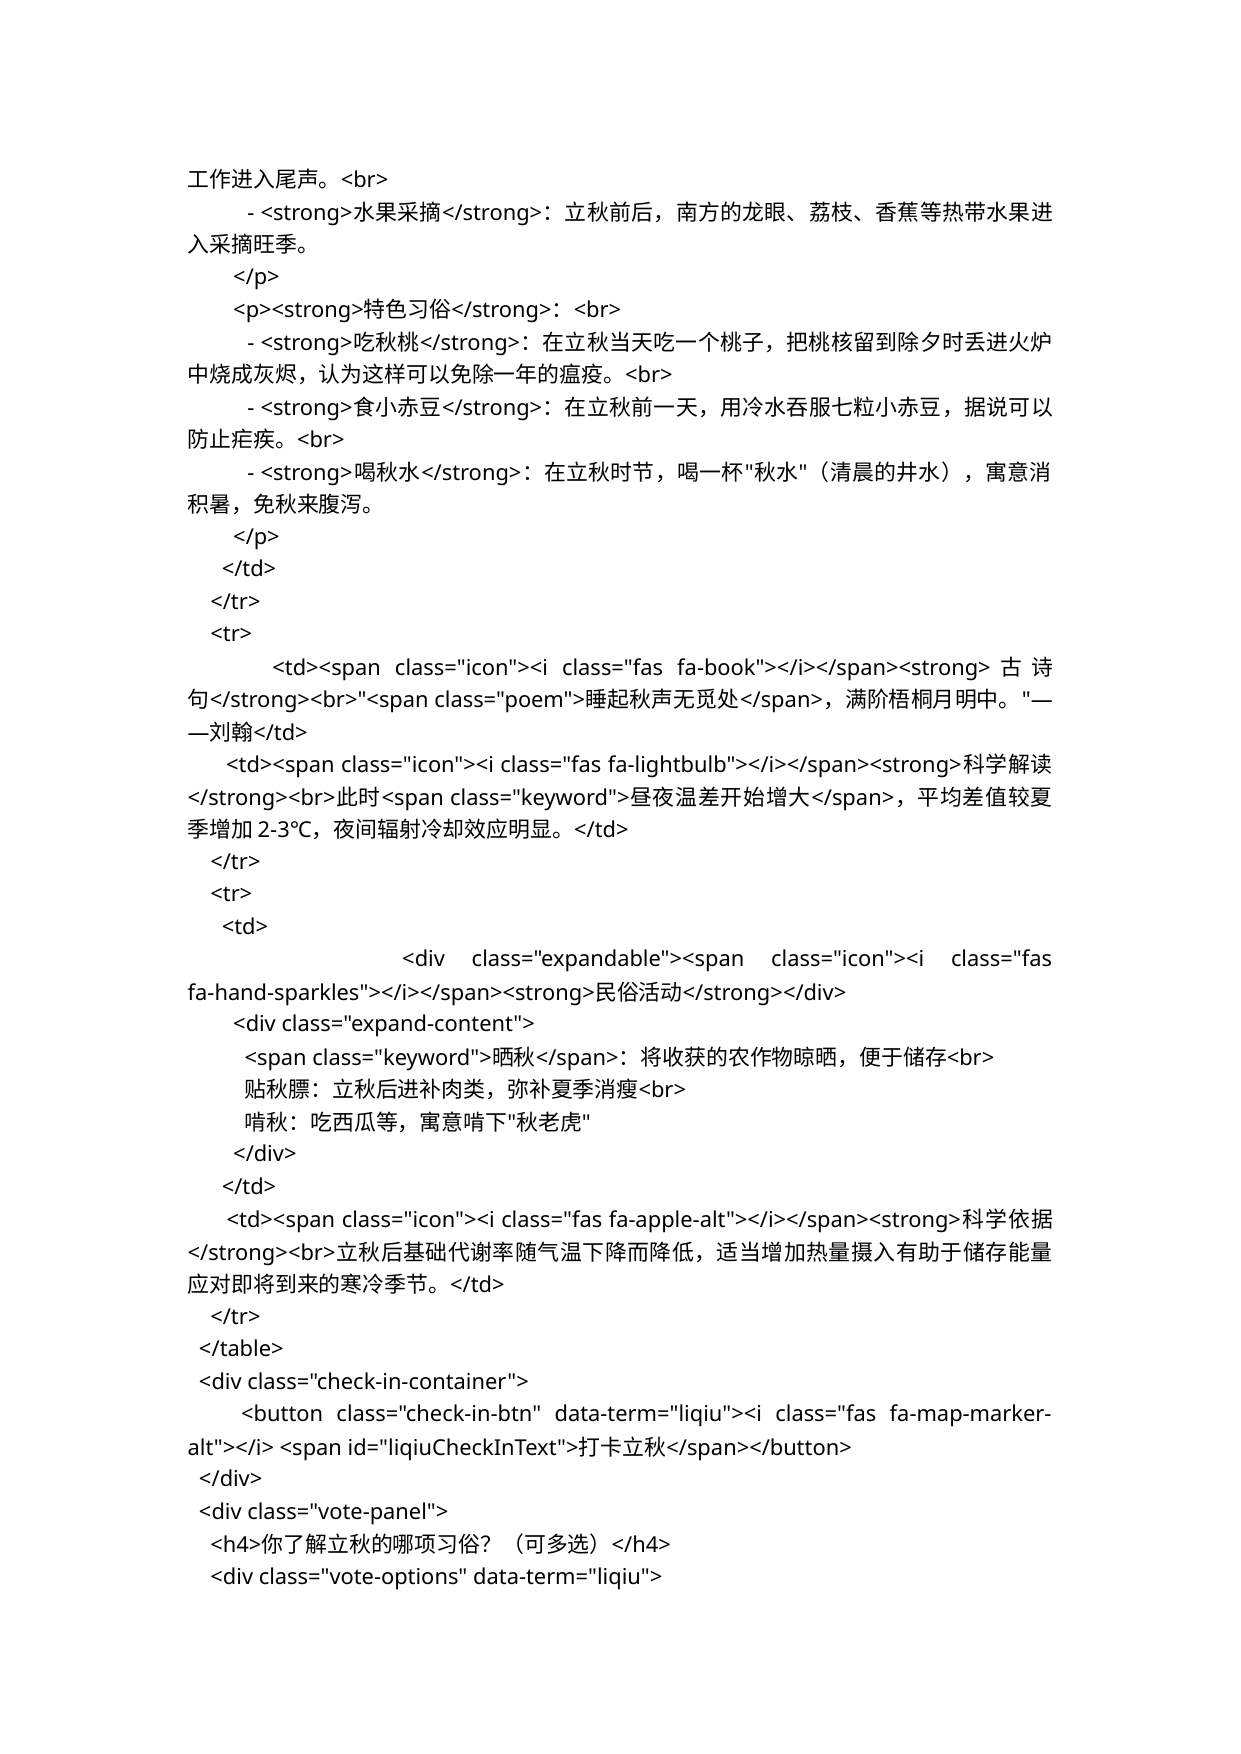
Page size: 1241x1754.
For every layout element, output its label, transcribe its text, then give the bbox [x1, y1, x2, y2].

text - <strong>食小赤豆</strong>：在立秋前一天，用冷水吞服七粒小赤豆，据说可以防止疟疾。<br> [187, 389, 1053, 454]
text 啃秋：吃西瓜等，寓意啃下"秋老虎" [187, 1104, 1053, 1137]
text </tr> [187, 844, 1053, 877]
text <td><span class="icon"><i class="fas fa-book"></i></span><strong>古诗句</strong><br>"<span class="poem">睡起秋声无觅处</span>，满阶梧桐月明中。"——刘翰</td> [187, 649, 1053, 747]
text <div class="check-in-container"> [187, 1364, 1053, 1397]
text <td> [187, 909, 1053, 942]
text </p> [187, 519, 1053, 552]
text <p><strong>特色习俗</strong>：<br> [187, 292, 1053, 324]
text <td><span class="icon"><i class="fas fa-lightbulb"></i></span><strong>科学解读</strong><br>此时<span class="keyword">昼夜温差开始增大</span>，平均差值较夏季增加2-3℃，夜间辐射冷却效应明显。</td> [187, 747, 1053, 844]
text </p> [187, 259, 1053, 292]
text <div class="vote-panel"> [187, 1494, 1053, 1527]
text <button class="check-in-btn" data-term="liqiu"><i class="fas fa-map-marker-alt"></i> <span id="liqiuCheckInText">打卡立秋</span></button> [187, 1397, 1053, 1462]
text <tr> [187, 877, 1053, 909]
text <tr> [187, 617, 1053, 649]
text <span class="keyword">晒秋</span>：将收获的农作物晾晒，便于储存<br> [187, 1039, 1053, 1072]
text </div> [187, 1462, 1053, 1494]
text <h4>你了解立秋的哪项习俗？（可多选）</h4> [187, 1527, 1053, 1559]
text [187, 162, 1053, 194]
text </td> [187, 552, 1053, 584]
text <div class="vote-options" data-term="liqiu"> [187, 1559, 1053, 1592]
text <div class="expand-content"> [187, 1007, 1053, 1039]
text </td> [187, 1169, 1053, 1202]
text </div> [187, 1137, 1053, 1169]
text - <strong>喝秋水</strong>：在立秋时节，喝一杯"秋水"（清晨的井水），寓意消积暑，免秋来腹泻。 [187, 454, 1053, 519]
text - <strong>水果采摘</strong>：立秋前后，南方的龙眼、荔枝、香蕉等热带水果进入采摘旺季。 [187, 194, 1053, 259]
text 贴秋膘：立秋后进补肉类，弥补夏季消瘦<br> [187, 1072, 1053, 1104]
text </table> [187, 1332, 1053, 1364]
text <td><span class="icon"><i class="fas fa-apple-alt"></i></span><strong>科学依据</strong><br>立秋后基础代谢率随气温下降而降低，适当增加热量摄入有助于储存能量应对即将到来的寒冷季节。</td> [187, 1202, 1053, 1299]
text - <strong>吃秋桃</strong>：在立秋当天吃一个桃子，把桃核留到除夕时丢进火炉中烧成灰烬，认为这样可以免除一年的瘟疫。<br> [187, 324, 1053, 389]
text </tr> [187, 584, 1053, 617]
text <div class="expandable"><span class="icon"><i class="fas fa-hand-sparkles"></i></span><strong>民俗活动</strong></div> [187, 942, 1053, 1007]
text </tr> [187, 1299, 1053, 1332]
